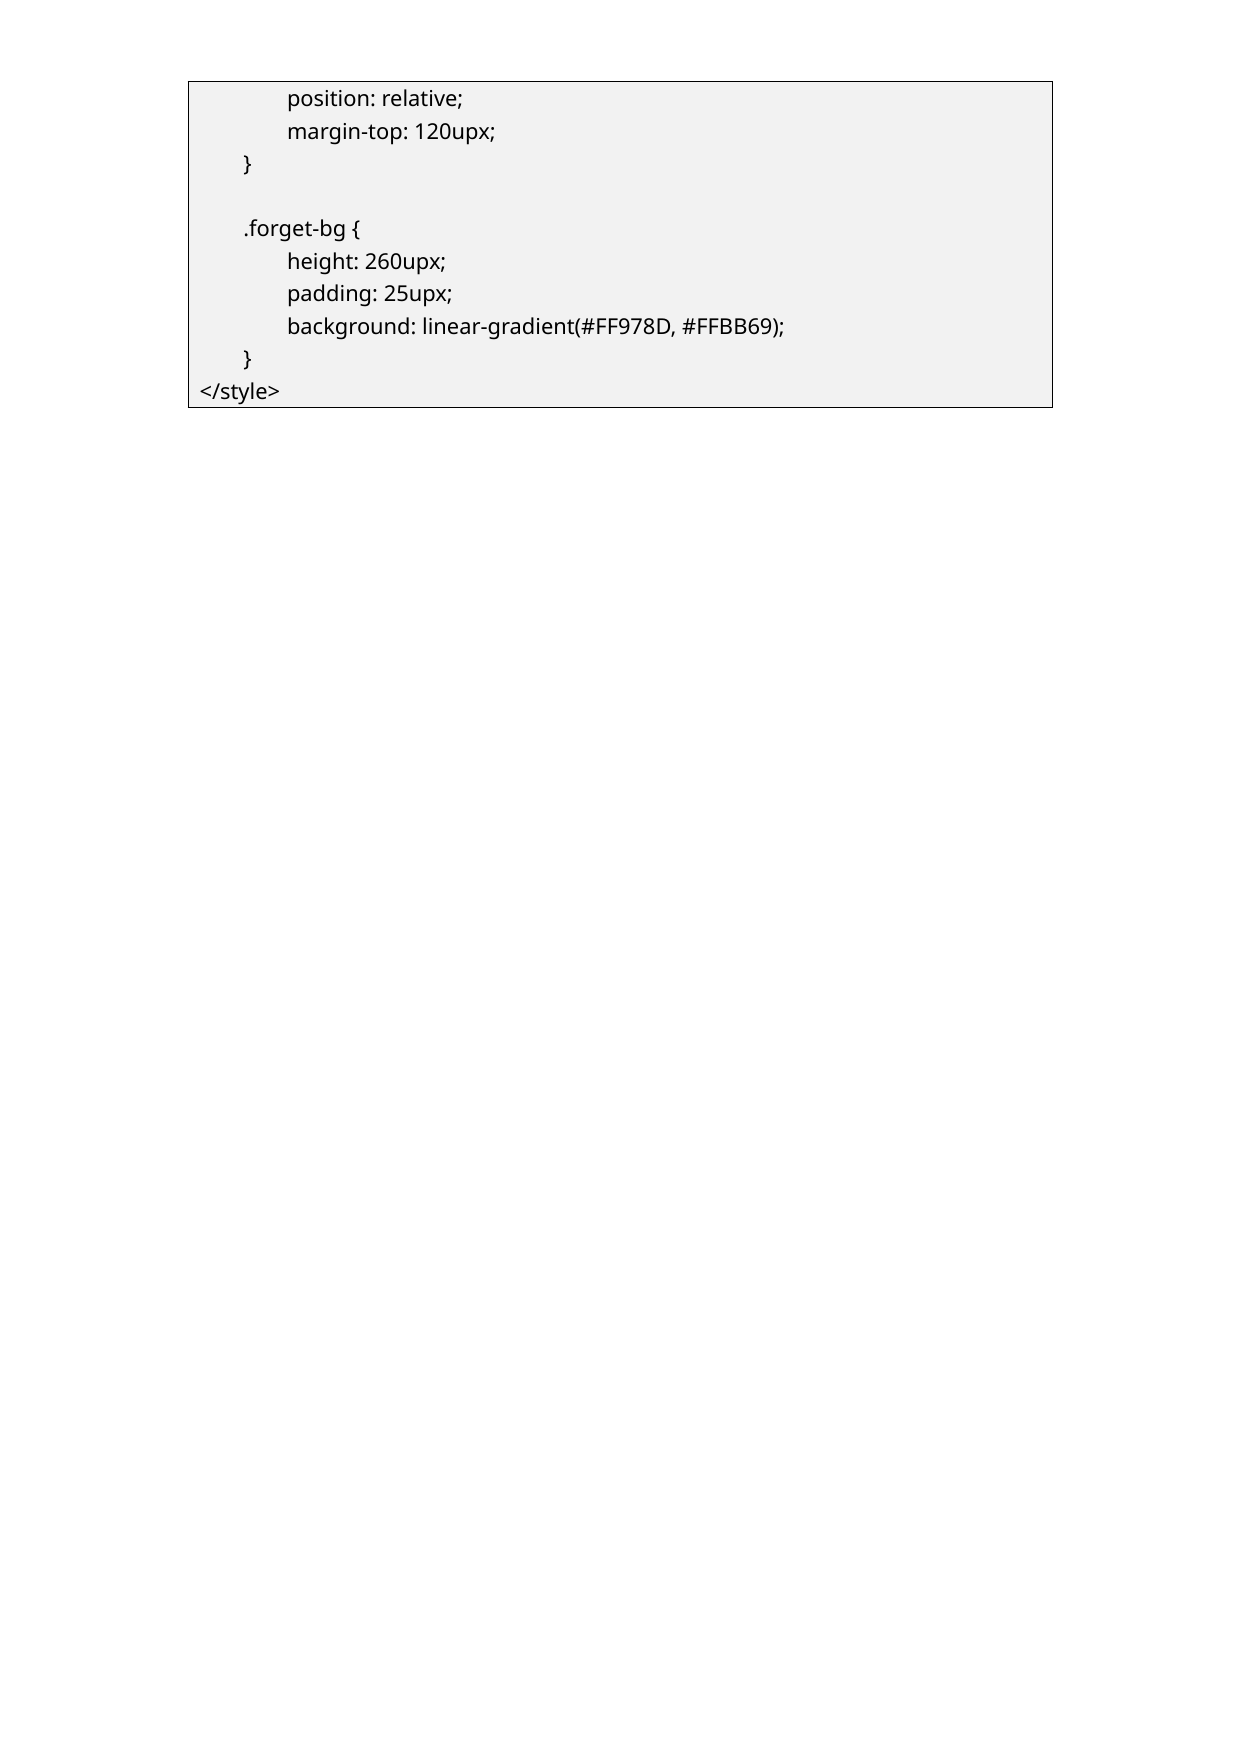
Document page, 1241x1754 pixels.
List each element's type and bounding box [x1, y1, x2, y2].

table_header [189, 82, 1052, 407]
